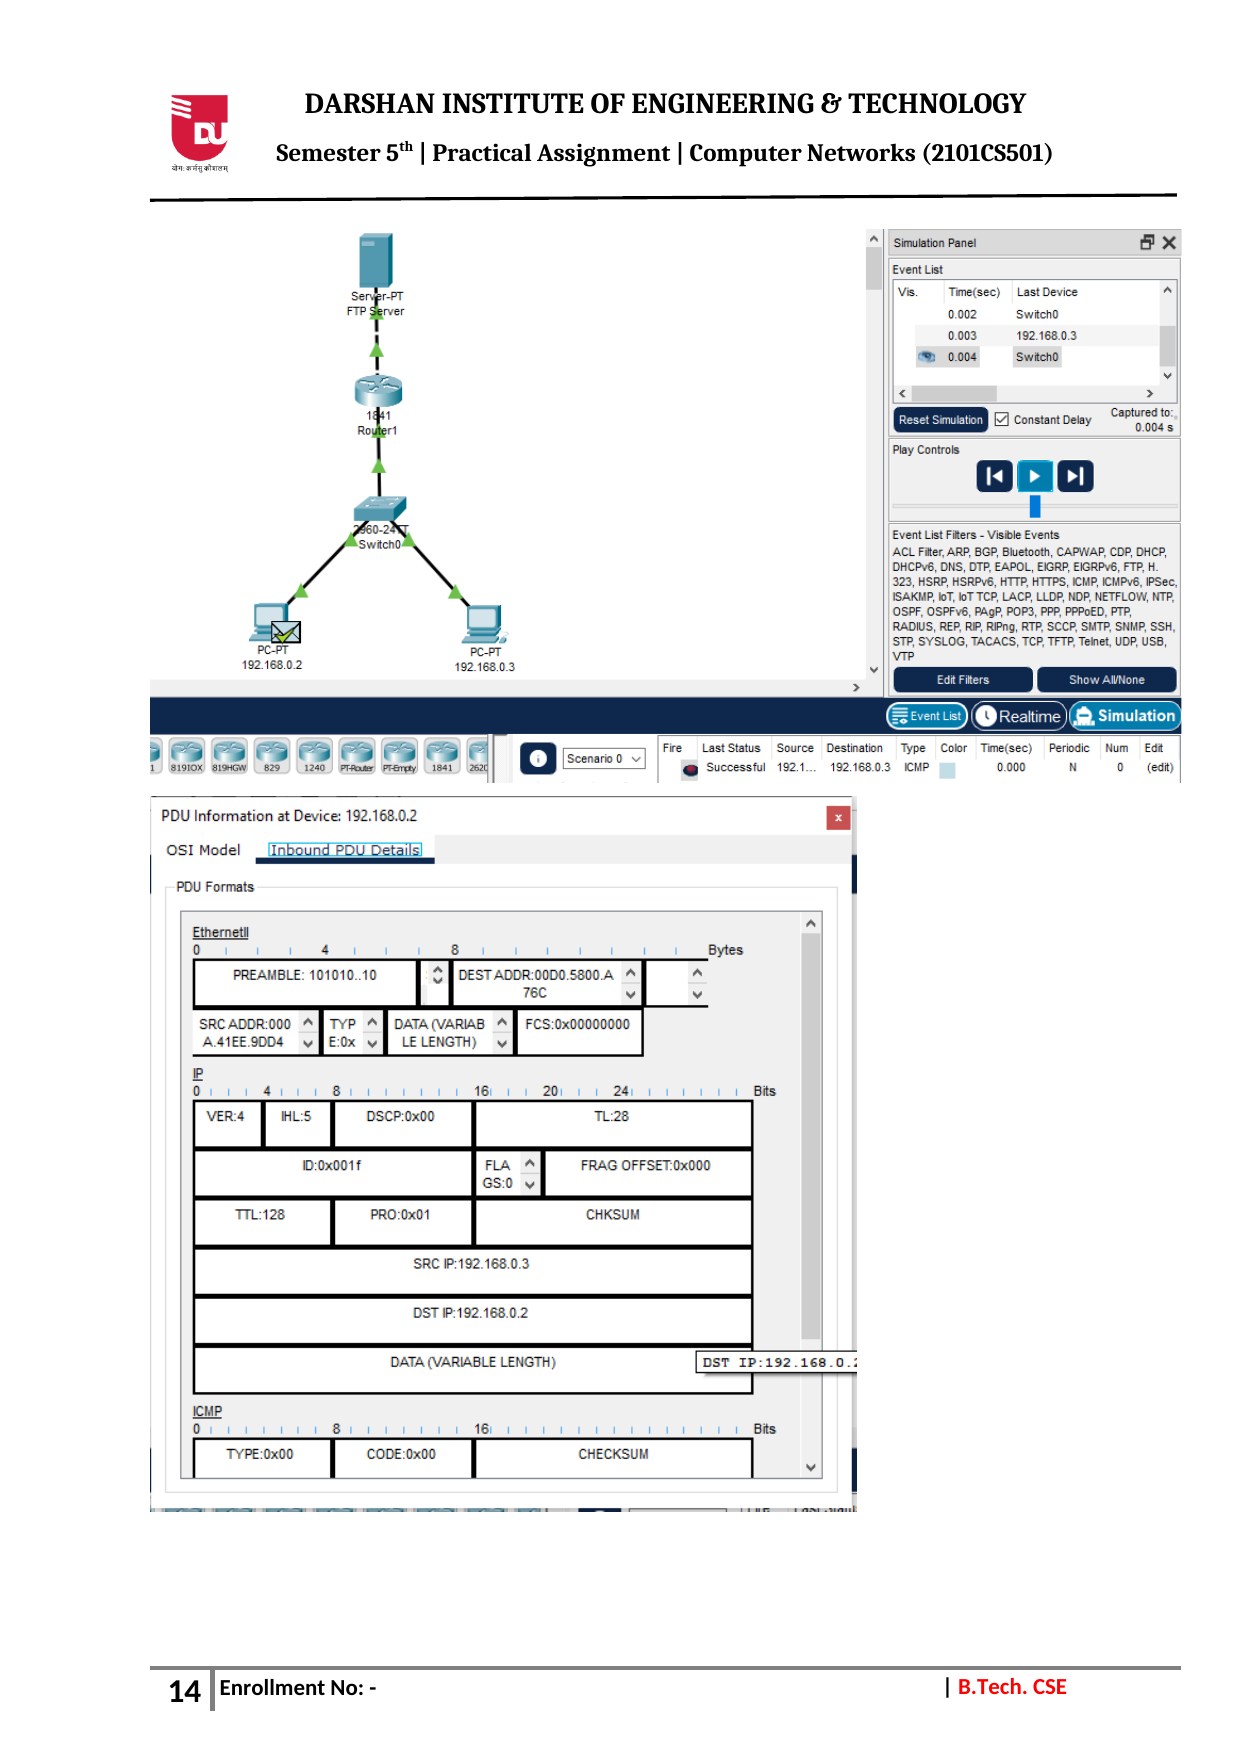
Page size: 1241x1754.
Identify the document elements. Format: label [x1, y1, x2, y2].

picture [150, 70, 242, 197]
picture [150, 796, 857, 1512]
picture [150, 229, 1182, 783]
